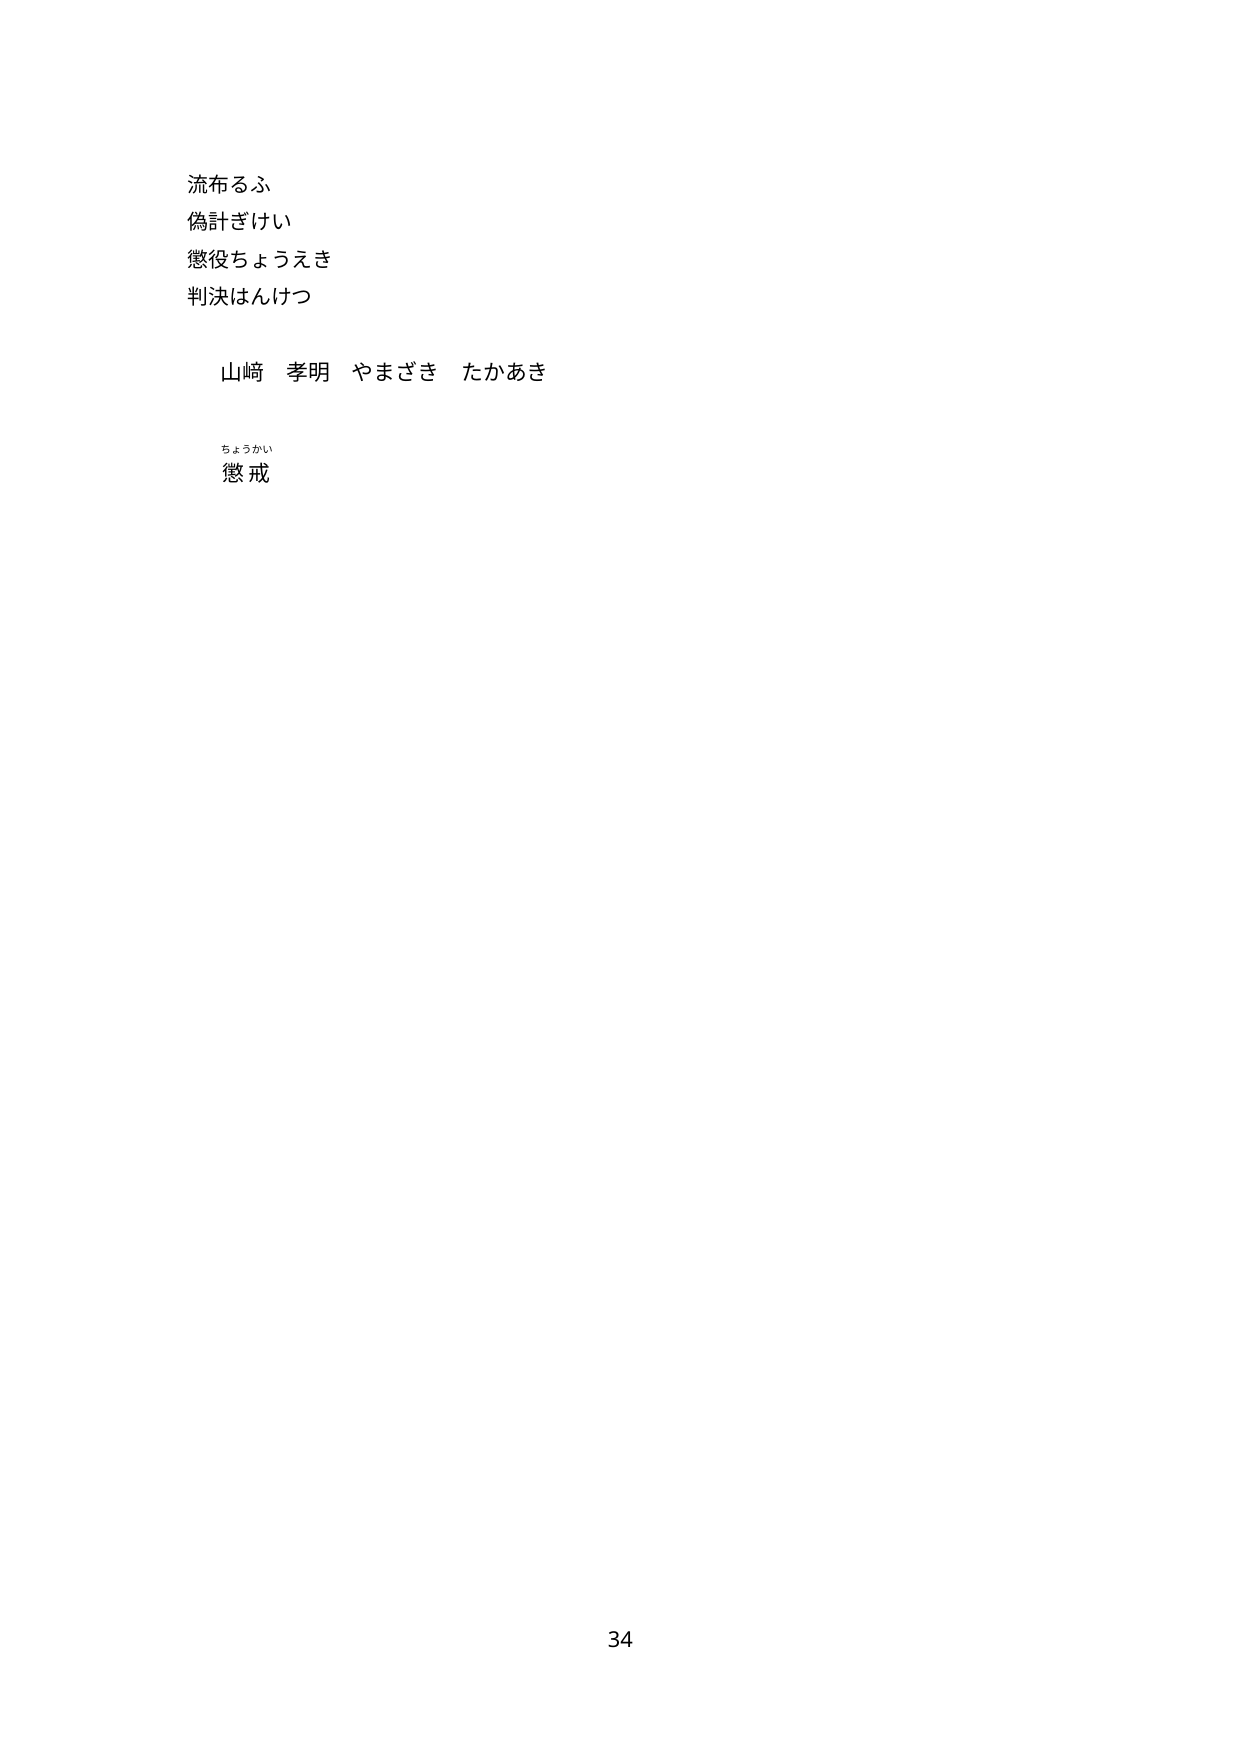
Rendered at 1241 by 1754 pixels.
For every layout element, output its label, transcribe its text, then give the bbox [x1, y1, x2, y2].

text 流布るふ [187, 164, 1053, 202]
text 偽計ぎけい [187, 202, 1053, 239]
text 判決はんけつ [187, 277, 1053, 314]
text 懲役ちょうえき [187, 239, 1053, 277]
text 山﨑 孝明 やまざき たかあき [187, 352, 1053, 389]
